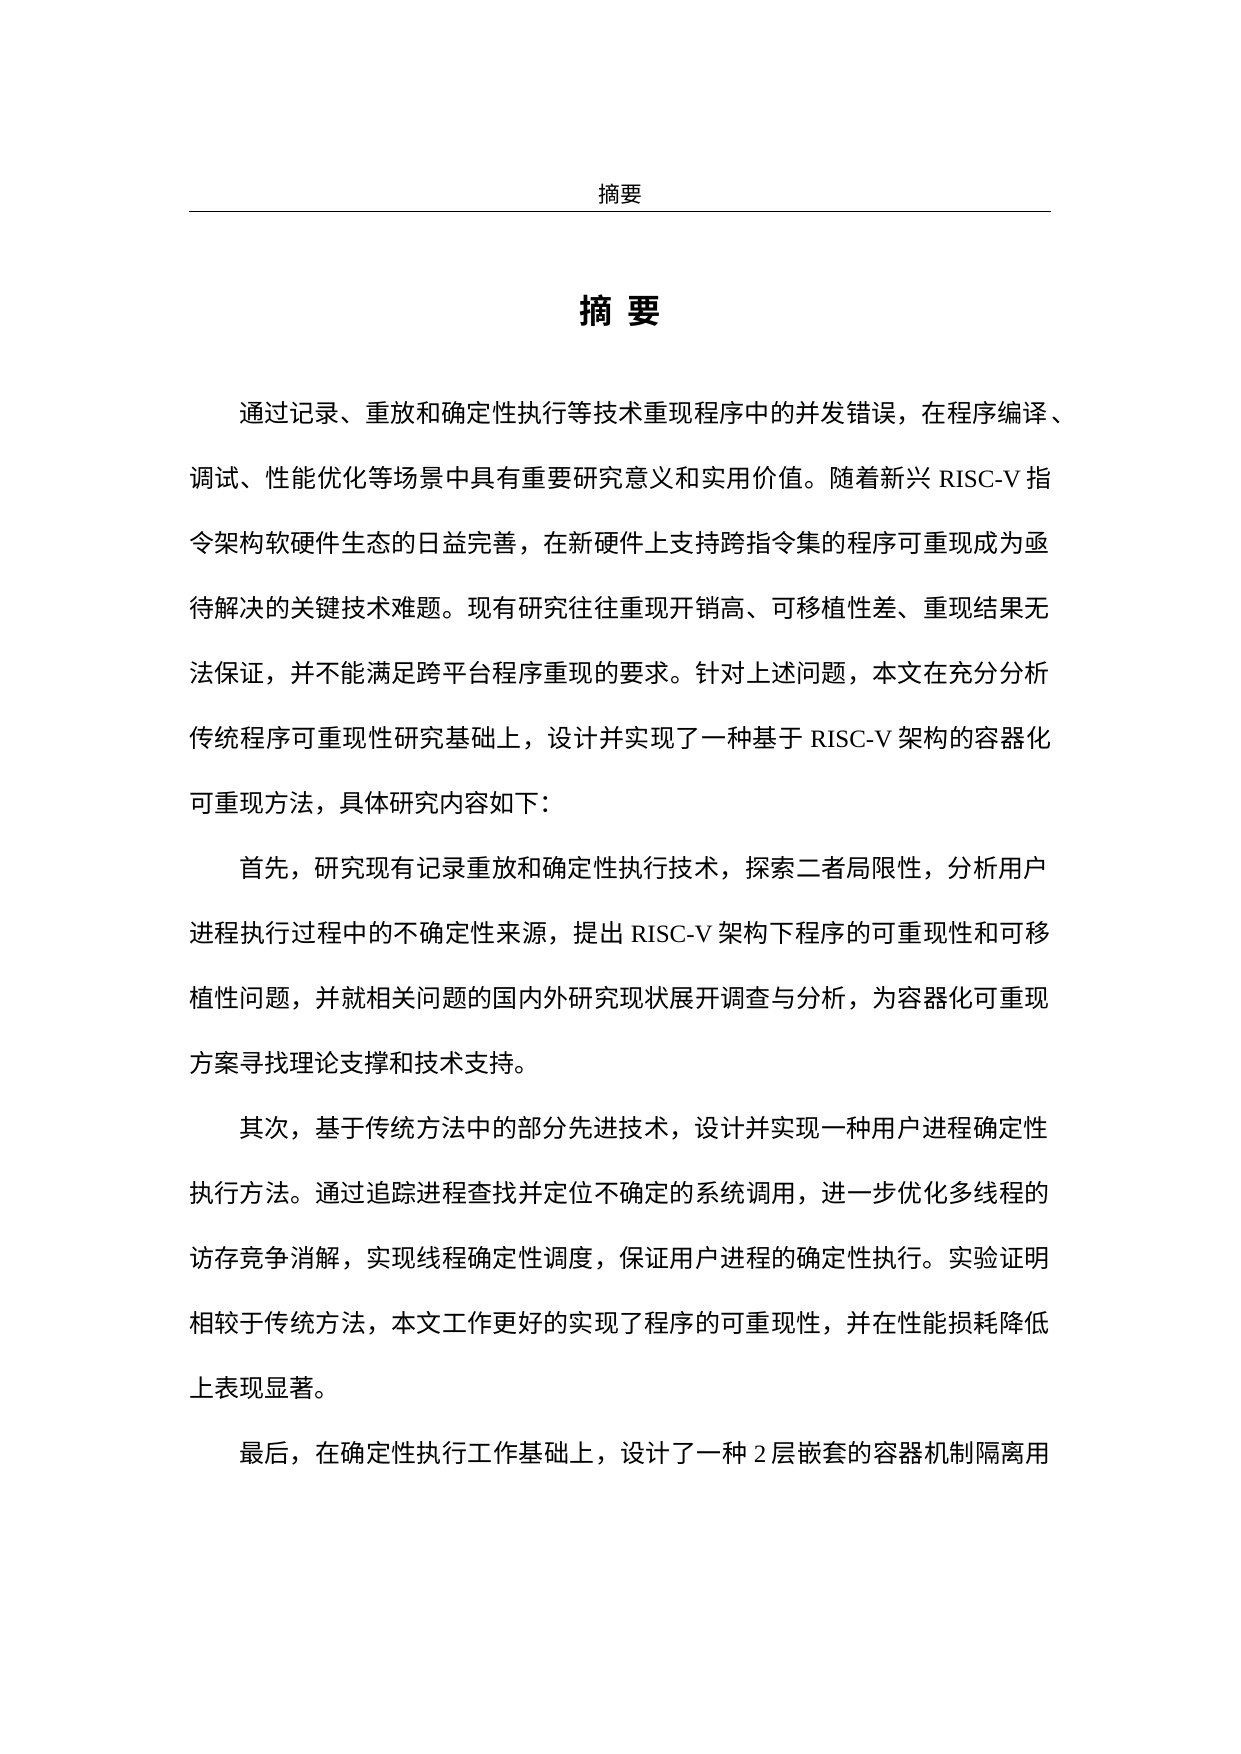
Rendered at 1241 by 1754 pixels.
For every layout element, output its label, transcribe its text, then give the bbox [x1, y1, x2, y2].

text 摘 要 [189, 277, 1051, 342]
text 通过记录、重放和确定性执行等技术重现程序中的并发错误，在程序编译、调试、性能优化等场景中具有重要研究意义和实用价值。随着新兴RISC-V指令架构软硬件生态的日益完善，在新硬件上支持跨指令集的程序可重现成为亟待解决的关键技术难题。现有研究往往重现开销高、可移植性差、重现结果无法保证，并不能满足跨平台程序重现的要求。针对上述问题，本文在充分分析传统程序可重现性研究基础上，设计并实现了一种基于RISC-V架构的容器化可重现方法，具体研究内容如下： [189, 379, 1051, 834]
text 其次，基于传统方法中的部分先进技术，设计并实现一种用户进程确定性执行方法。通过追踪进程查找并定位不确定的系统调用，进一步优化多线程的访存竞争消解，实现线程确定性调度，保证用户进程的确定性执行。实验证明，相较于传统方法，本文工作更好的实现了程序的可重现性，并在性能损耗降低上表现显著。 [189, 1094, 1051, 1419]
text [189, 1419, 1051, 1484]
text 首先，研究现有记录重放和确定性执行技术，探索二者局限性，分析用户进程执行过程中的不确定性来源，提出RISC-V架构下程序的可重现性和可移植性问题，并就相关问题的国内外研究现状展开调查与分析，为容器化可重现方案寻找理论支撑和技术支持。 [189, 834, 1051, 1094]
